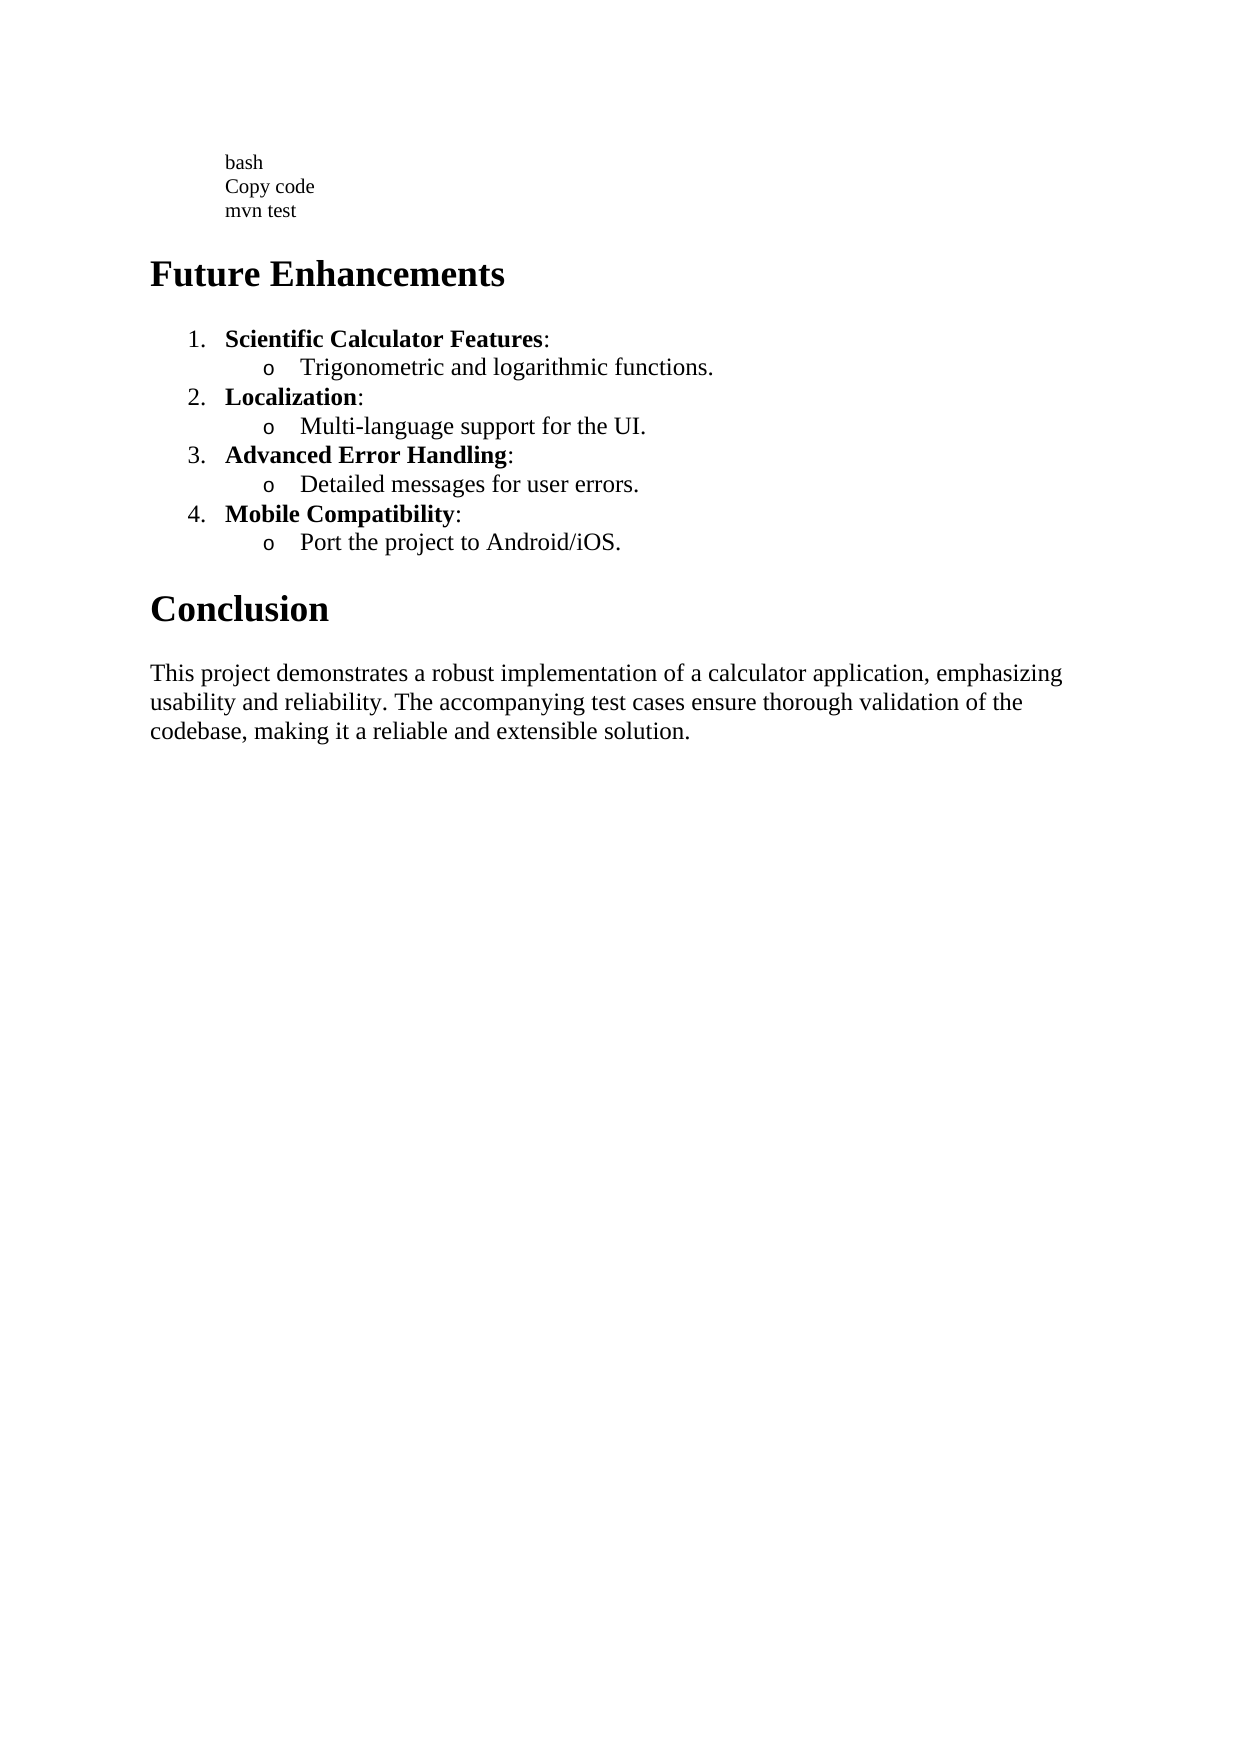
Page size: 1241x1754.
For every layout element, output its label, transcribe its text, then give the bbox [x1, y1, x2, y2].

text This project demonstrates a robust implementation of a calculator application, emphasizing usability and reliability. The accompanying test cases ensure thorough validation of the codebase, making it a reliable and extensible solution. [150, 658, 1090, 745]
list Multi-language support for the UI. [262, 411, 1090, 440]
list Port the project to Android/iOS. [262, 527, 1090, 557]
text Future Enhancements [150, 251, 1090, 294]
text Copy code [225, 174, 1090, 198]
list Trigonometric and logarithmic functions. [262, 352, 1090, 382]
list Detailed messages for user errors. [262, 469, 1090, 499]
subtitle Conclusion [150, 586, 1090, 629]
list Advanced Error Handling: [187, 440, 1090, 469]
text mvn test [225, 198, 1090, 222]
list Mobile Compatibility: [187, 499, 1090, 527]
list Scientific Calculator Features: [187, 324, 1090, 352]
list Localization: [187, 382, 1090, 411]
text bash [225, 150, 1090, 174]
